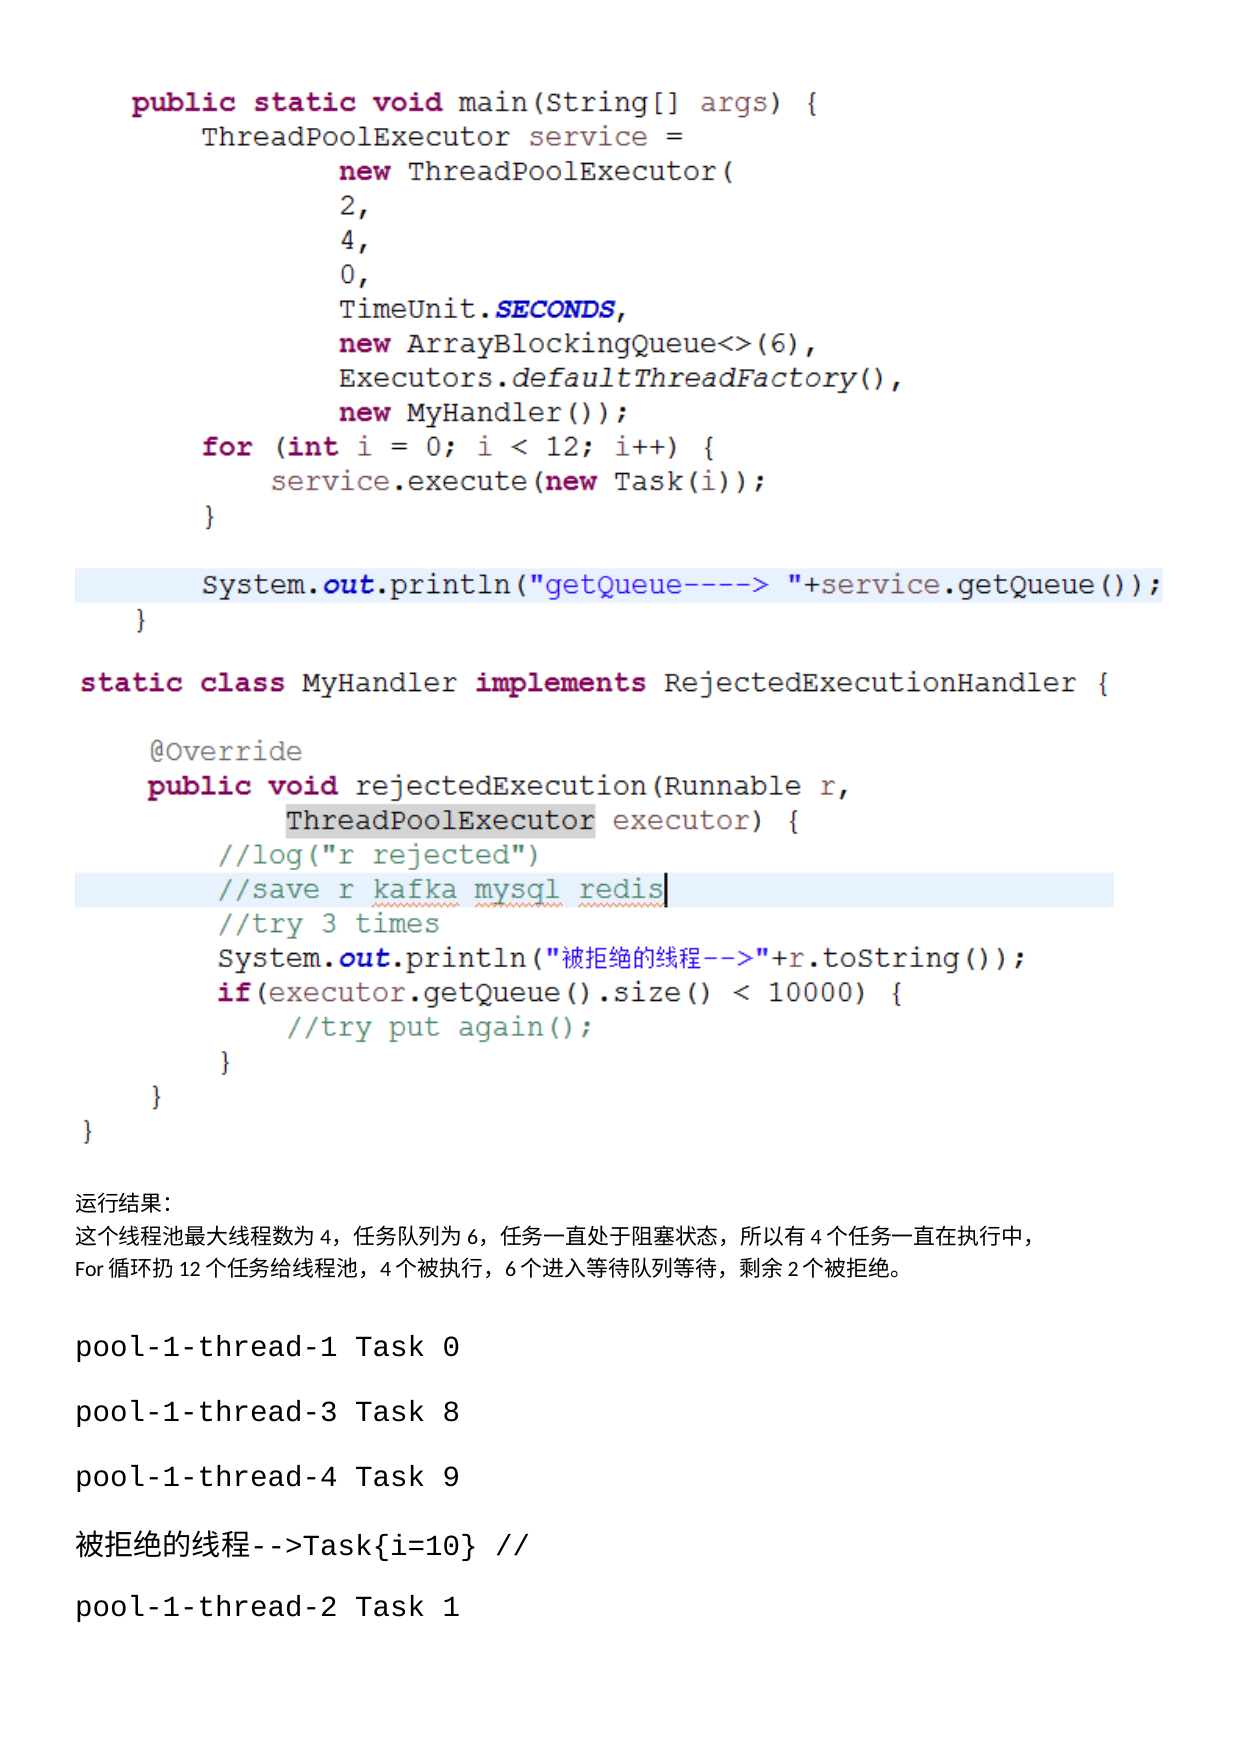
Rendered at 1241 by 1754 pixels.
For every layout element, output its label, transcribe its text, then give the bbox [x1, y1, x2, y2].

text pool-1-thread-1 Task 0 [75, 1316, 1165, 1381]
text For循环扔12个任务给线程池，4个被执行，6个进入等待队列等待，剩余2个被拒绝。 [75, 1251, 1165, 1283]
text 运行结果： [75, 1186, 1165, 1218]
text 被拒绝的线程-->Task{i=10} // [75, 1511, 1165, 1576]
text pool-1-thread-4 Task 9 [75, 1446, 1165, 1511]
text 这个线程池最大线程数为4，任务队列为6，任务一直处于阻塞状态，所以有4个任务一直在执行中， [75, 1218, 1165, 1251]
text pool-1-thread-2 Task 1 [75, 1576, 1165, 1641]
picture [75, 80, 1163, 650]
picture [75, 665, 1114, 1158]
text pool-1-thread-3 Task 8 [75, 1381, 1165, 1446]
